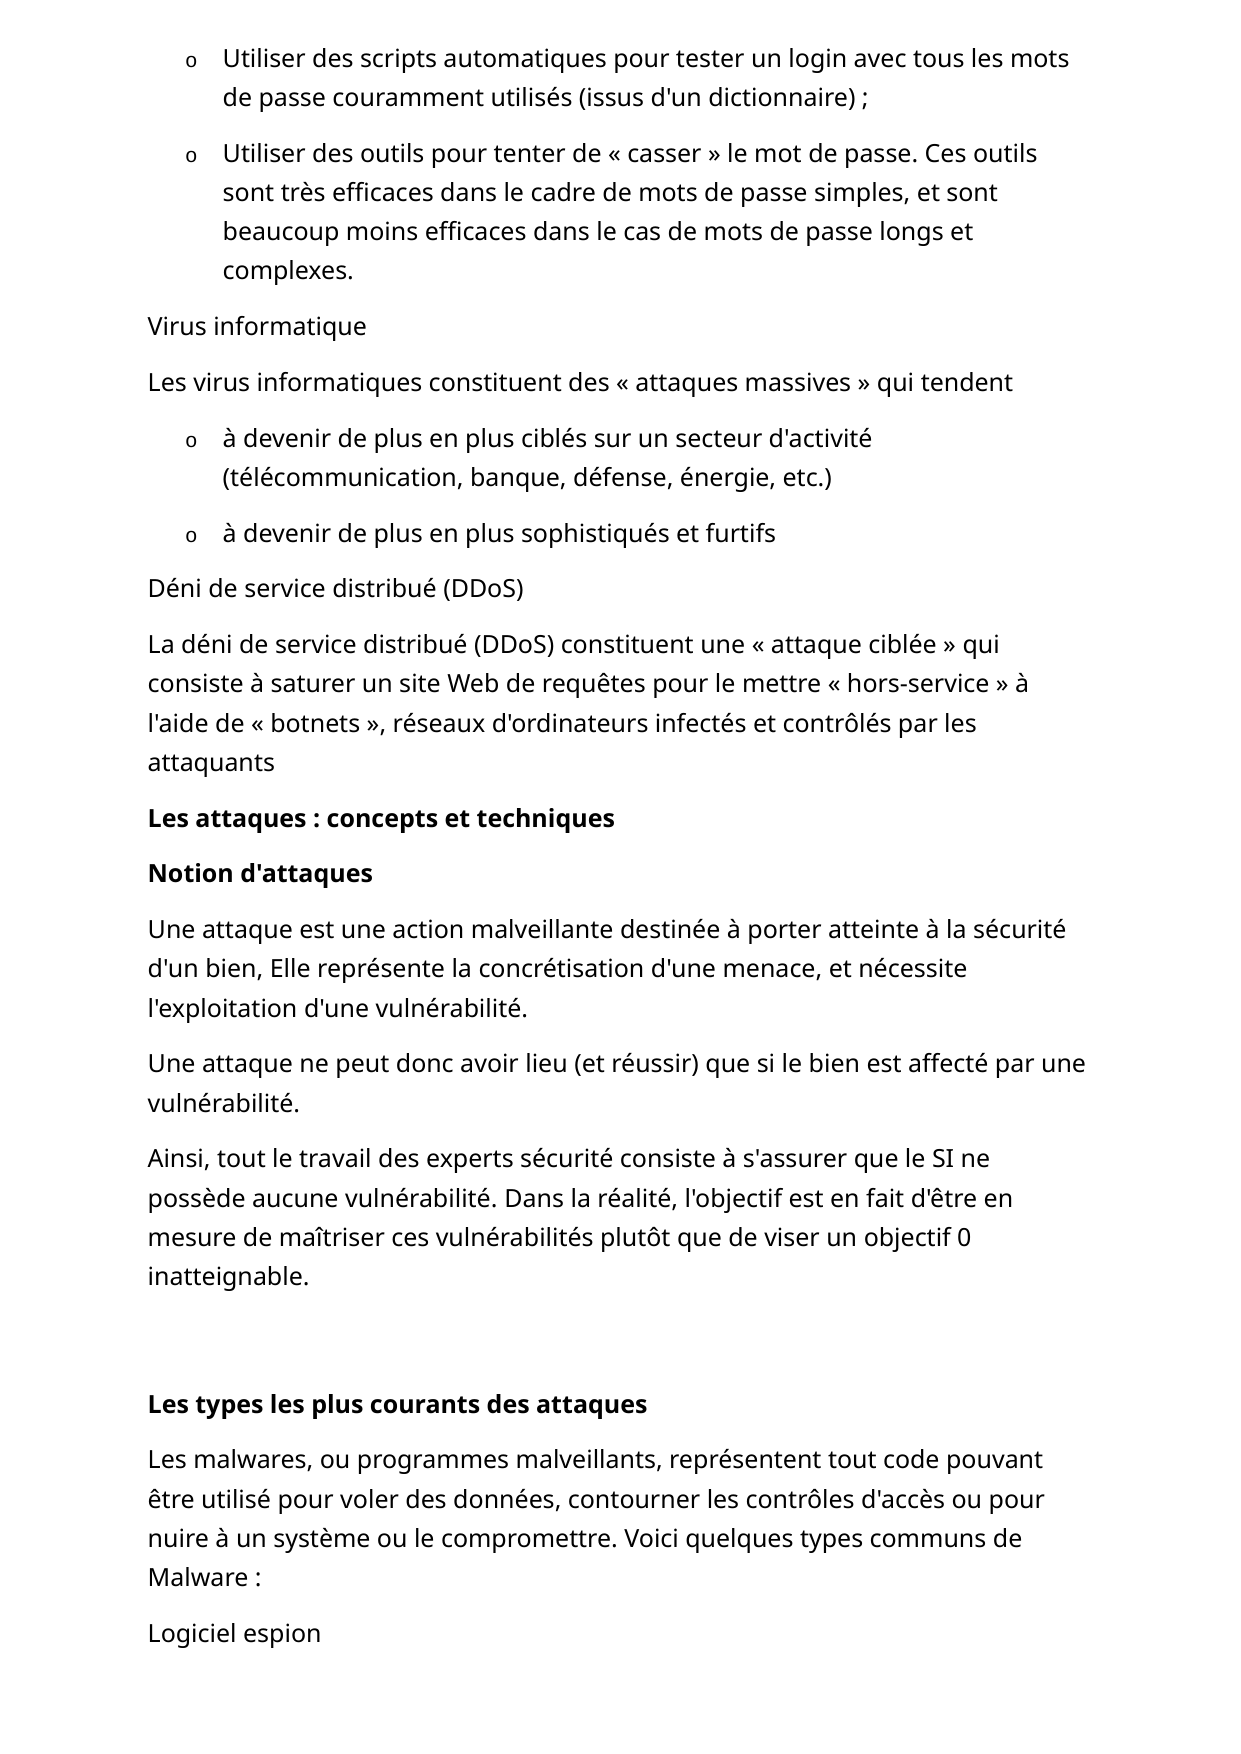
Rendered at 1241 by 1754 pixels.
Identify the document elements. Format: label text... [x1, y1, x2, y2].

text La déni de service distribué (DDoS) constituent une « attaque ciblée » qui consiste à saturer un site Web de requêtes pour le mettre « hors-service » à l'aide de « botnets », réseaux d'ordinateurs infectés et contrôlés par les attaquants [147, 627, 1093, 778]
text Déni de service distribué (DDoS) [147, 571, 1093, 605]
text Notion d'attaques [147, 856, 1093, 890]
text Ainsi, tout le travail des experts sécurité consiste à s'assurer que le SI ne possède aucune vulnérabilité. Dans la réalité, l'objectif est en fait d'être en mesure de maîtriser ces vulnérabilités plutôt que de viser un objectif 0 inatteignable. [147, 1141, 1093, 1293]
text Les attaques : concepts et techniques [147, 800, 1093, 834]
text Une attaque ne peut donc avoir lieu (et réussir) que si le bien est affecté par une vulnérabilité. [147, 1046, 1093, 1119]
text Virus informatique [147, 309, 1093, 343]
list à devenir de plus en plus ciblés sur un secteur d'activité (télécommunication, banque, défense, énergie, etc.) [185, 420, 1093, 493]
text Une attaque est une action malveillante destinée à porter atteinte à la sécurité d'un bien, Elle représente la concrétisation d'une menace, et nécessite l'exploitation d'une vulnérabilité. [147, 912, 1093, 1024]
list à devenir de plus en plus sophistiqués et furtifs [185, 515, 1093, 549]
list Utiliser des outils pour tenter de « casser » le mot de passe. Ces outils sont très efficaces dans le cadre de mots de passe simples, et sont beaucoup moins efficaces dans le cas de mots de passe longs et complexes. [185, 135, 1093, 287]
text Les malwares, ou programmes malveillants, représentent tout code pouvant être utilisé pour voler des données, contourner les contrôles d'accès ou pour nuire à un système ou le compromettre. Voici quelques types communs de Malware : [147, 1442, 1093, 1594]
text Logiciel espion [147, 1616, 1093, 1649]
text Les types les plus courants des attaques [147, 1386, 1093, 1420]
text Les virus informatiques constituent des « attaques massives » qui tendent [147, 364, 1093, 398]
list Utiliser des scripts automatiques pour tester un login avec tous les mots de passe couramment utilisés (issus d'un dictionnaire) ; [185, 40, 1093, 113]
